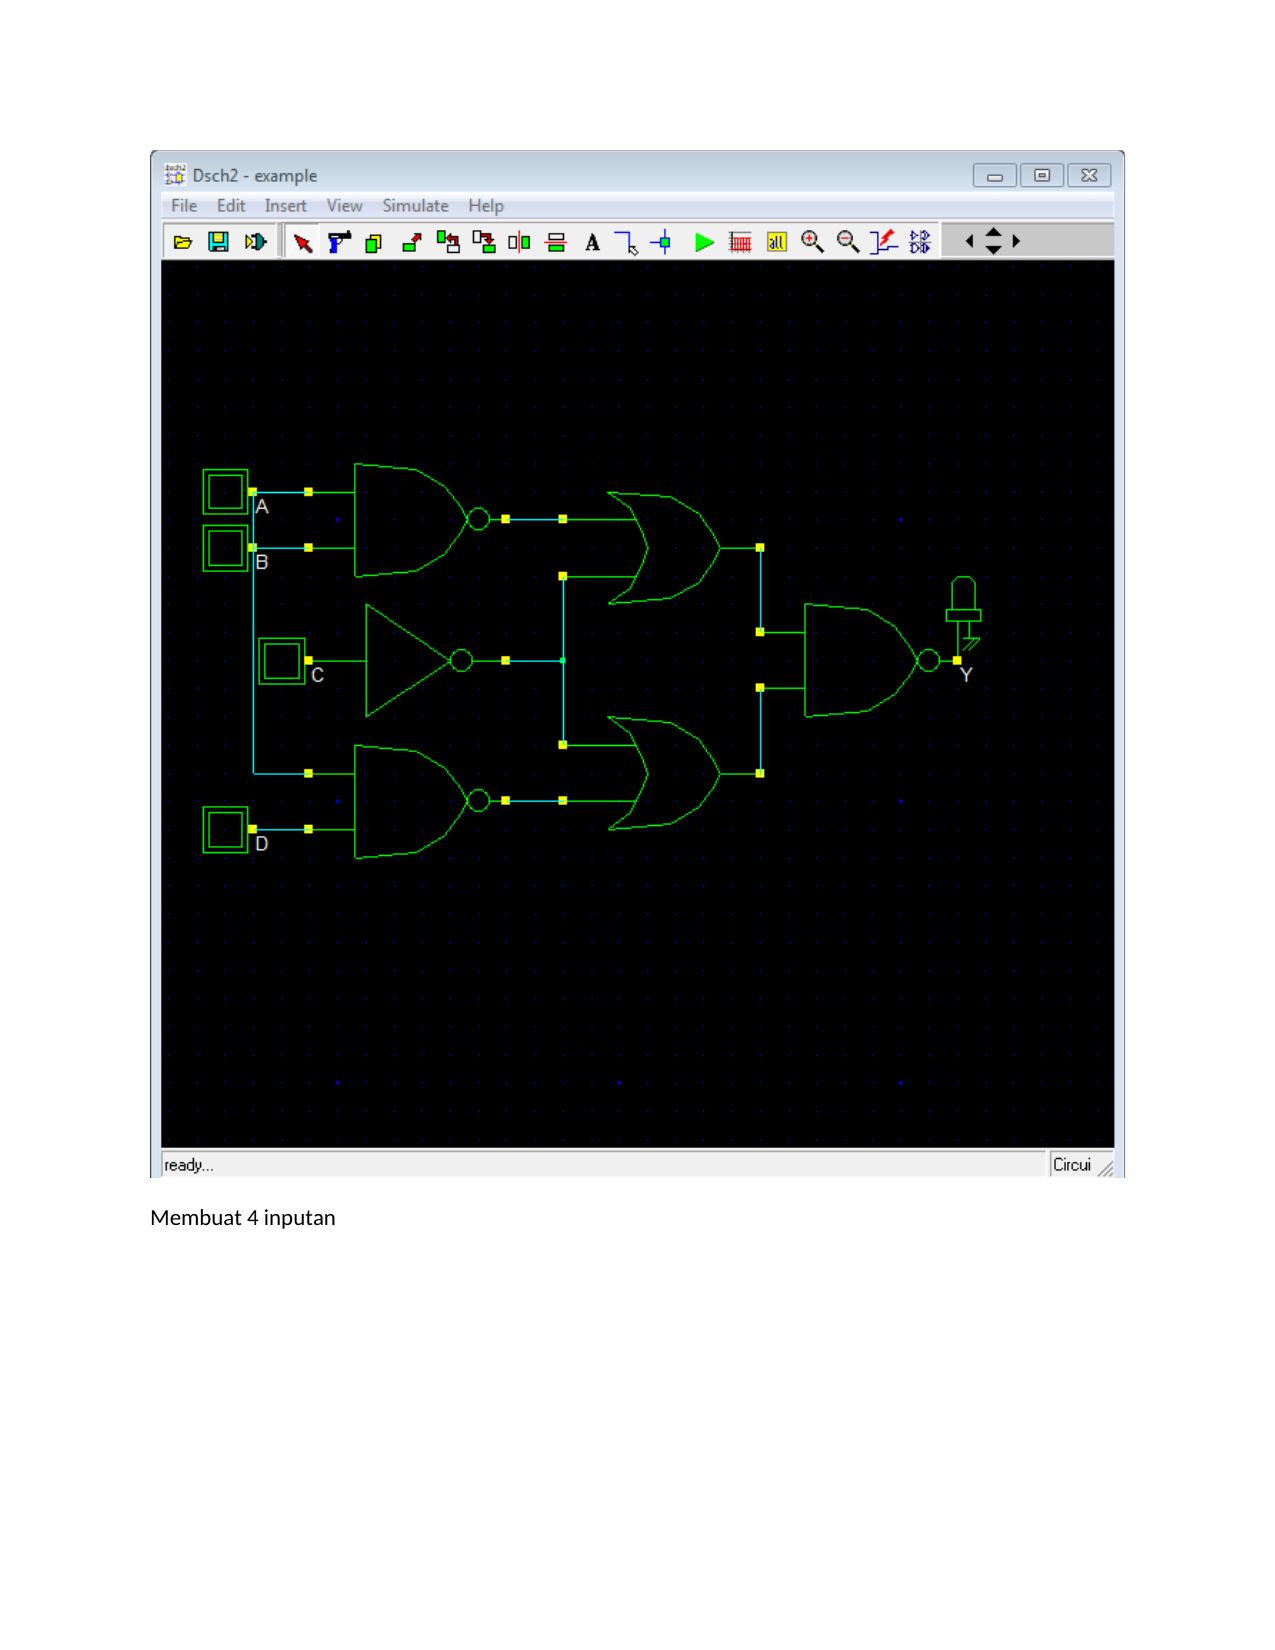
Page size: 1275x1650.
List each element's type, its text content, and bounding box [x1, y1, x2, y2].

text Membuat 4 inputan [150, 1203, 1125, 1231]
picture [150, 150, 1125, 1178]
